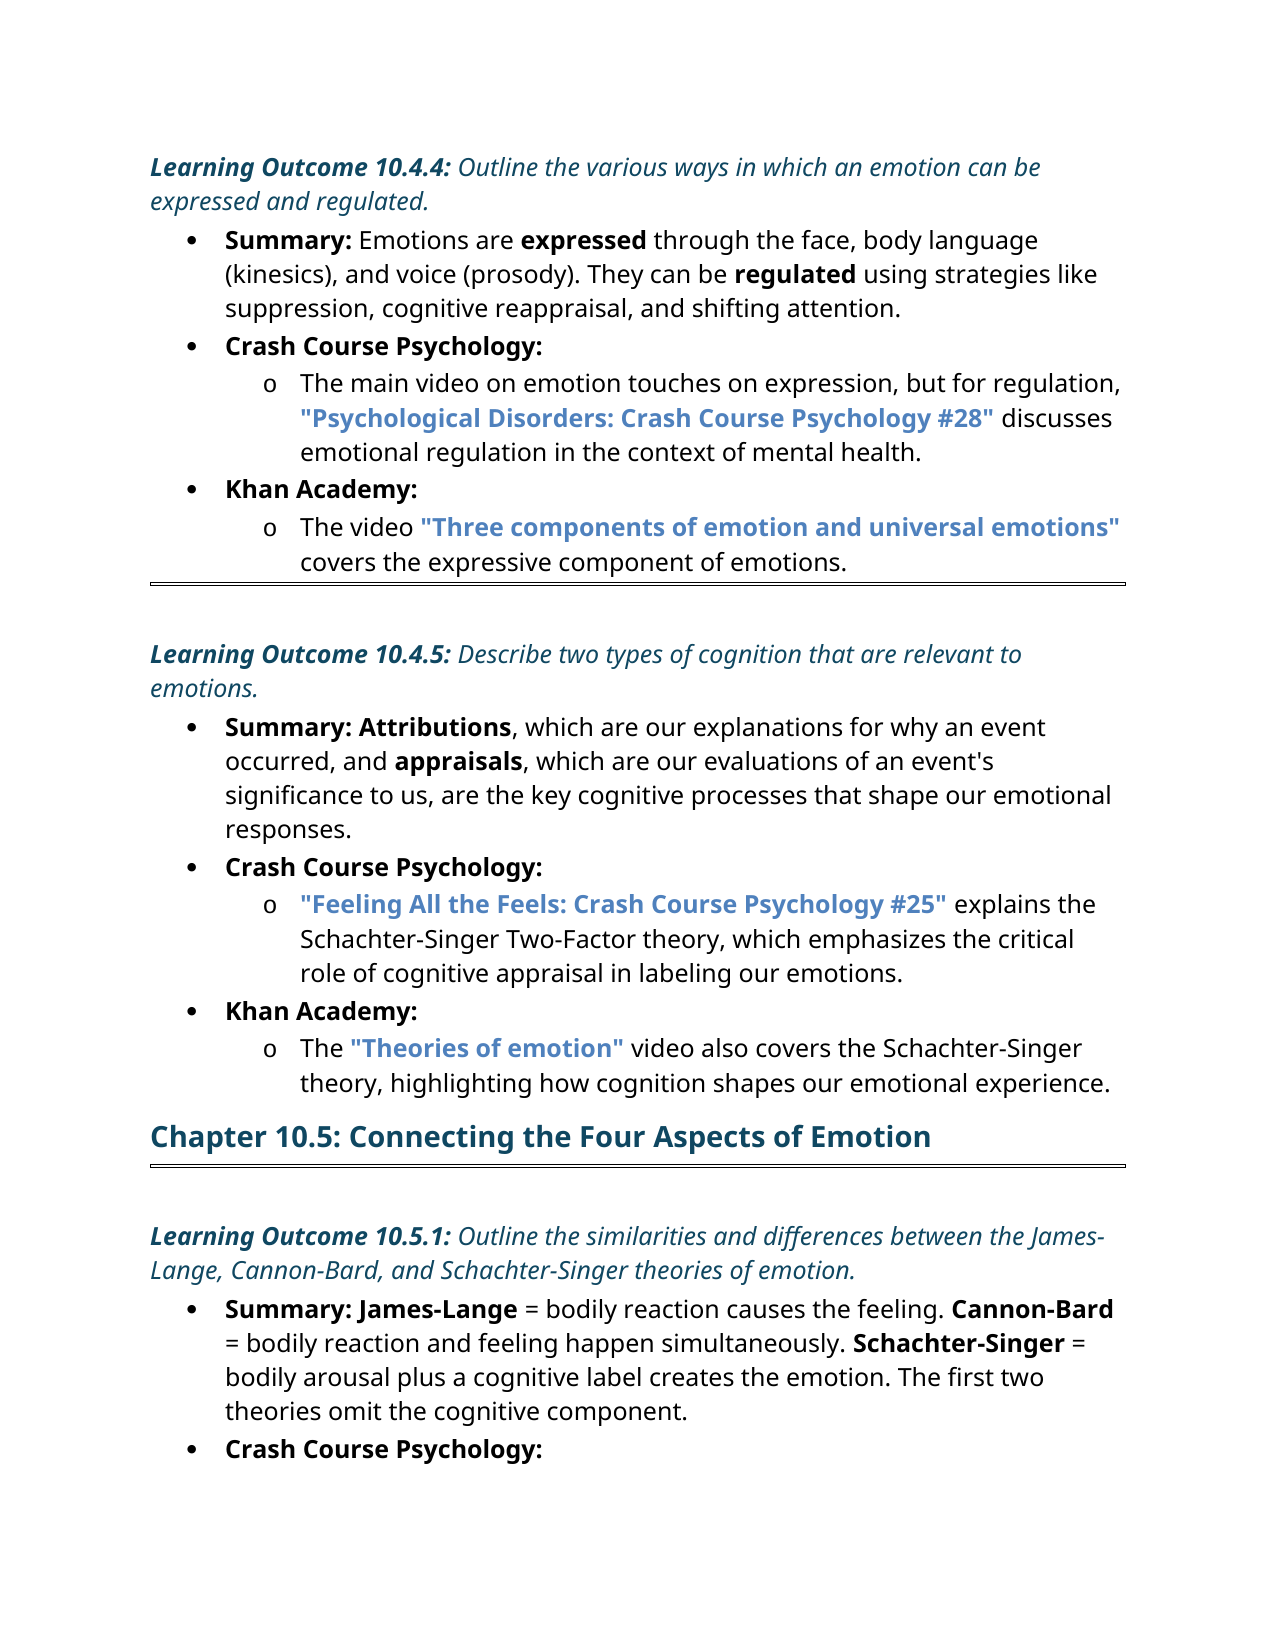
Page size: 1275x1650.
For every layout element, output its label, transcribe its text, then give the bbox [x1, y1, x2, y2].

list "Feeling All the Feels: Crash Course Psychology #25" explains the Schachter-Singer Two-Factor theory, which emphasizes the critical role of cognitive appraisal in labeling our emotions. [262, 887, 1125, 989]
list The main video on emotion touches on expression, but for regulation, "Psychological Disorders: Crash Course Psychology #28" discusses emotional regulation in the context of mental health. [262, 366, 1125, 468]
subtitle Chapter 10.5: Connecting the Four Aspects of Emotion [150, 1116, 1125, 1156]
subtitle Learning Outcome 10.5.1: Outline the similarities and differences between the James-Lange, Cannon-Bard, and Schachter-Singer theories of emotion. [150, 1219, 1125, 1287]
list Summary: Emotions are expressed through the face, body language (kinesics), and voice (prosody). They can be regulated using strategies like suppression, cognitive reappraisal, and shifting attention. [187, 222, 1125, 324]
subtitle Learning Outcome 10.4.5: Describe two types of cognition that are relevant to emotions. [150, 637, 1125, 705]
list Khan Academy: [187, 993, 1125, 1027]
list The "Theories of emotion" video also covers the Schachter-Singer theory, highlighting how cognition shapes our emotional experience. [262, 1031, 1125, 1099]
list Summary: Attributions, which are our explanations for why an event occurred, and appraisals, which are our evaluations of an event's significance to us, are the key cognitive processes that shape our emotional responses. [187, 709, 1125, 846]
list The video "Three components of emotion and universal emotions" covers the expressive component of emotions. [262, 510, 1125, 578]
subtitle Learning Outcome 10.4.4: Outline the various ways in which an emotion can be expressed and regulated. [150, 150, 1125, 218]
list Crash Course Psychology: [187, 849, 1125, 883]
list Summary: James-Lange = bodily reaction causes the feeling. Cannon-Bard = bodily reaction and feeling happen simultaneously. Schachter-Singer = bodily arousal plus a cognitive label creates the emotion. The first two theories omit the cognitive component. [187, 1291, 1125, 1427]
list Khan Academy: [187, 472, 1125, 506]
list Crash Course Psychology: [187, 1431, 1125, 1465]
list Crash Course Psychology: [187, 328, 1125, 362]
